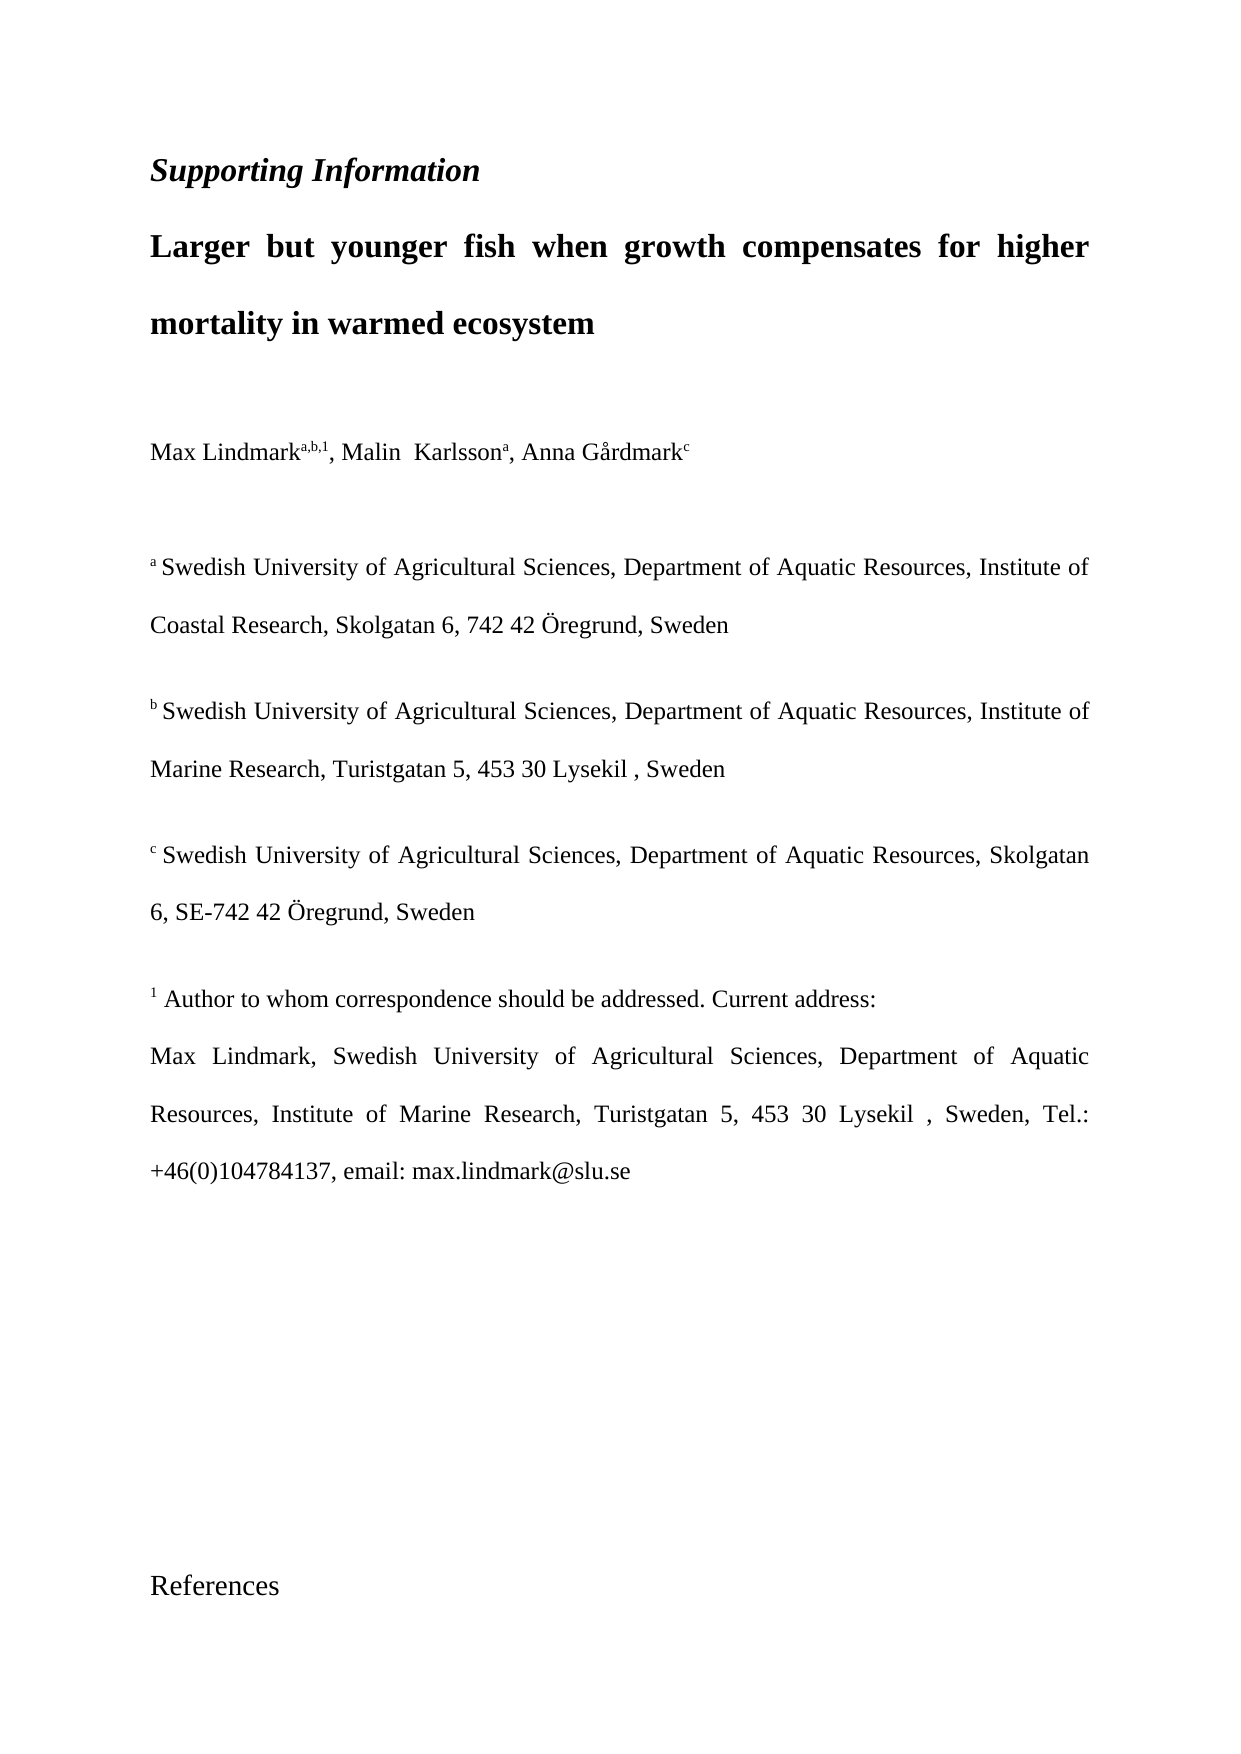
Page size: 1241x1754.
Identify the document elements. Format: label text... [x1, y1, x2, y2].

text a Swedish University of Agricultural Sciences, Department of Aquatic Resources, Institute of Coastal Research, Skolgatan 6, 742 42 Öregrund, Sweden [150, 552, 1090, 639]
text 1 Author to whom correspondence should be addressed. Current address: [150, 984, 1090, 1012]
text References [150, 1568, 1090, 1602]
text Max Lindmark, Swedish University of Agricultural Sciences, Department of Aquatic Resources, Institute of Marine Research, Turistgatan 5, 453 30 Lysekil , Sweden, Tel.: +46(0)104784137, email: max.lindmark@slu.se [150, 1041, 1090, 1185]
text c Swedish University of Agricultural Sciences, Department of Aquatic Resources, Skolgatan 6, SE-742 42 Öregrund, Sweden [150, 840, 1090, 926]
text Supporting Information [150, 150, 1090, 188]
text Max Lindmarka,b,1, Malin Karlssona, Anna Gårdmarkc [150, 437, 1090, 466]
text Larger but younger fish when growth compensates for higher mortality in warmed ecosystem [150, 227, 1090, 342]
text b Swedish University of Agricultural Sciences, Department of Aquatic Resources, Institute of Marine Research, Turistgatan 5, 453 30 Lysekil , Sweden [150, 696, 1090, 782]
